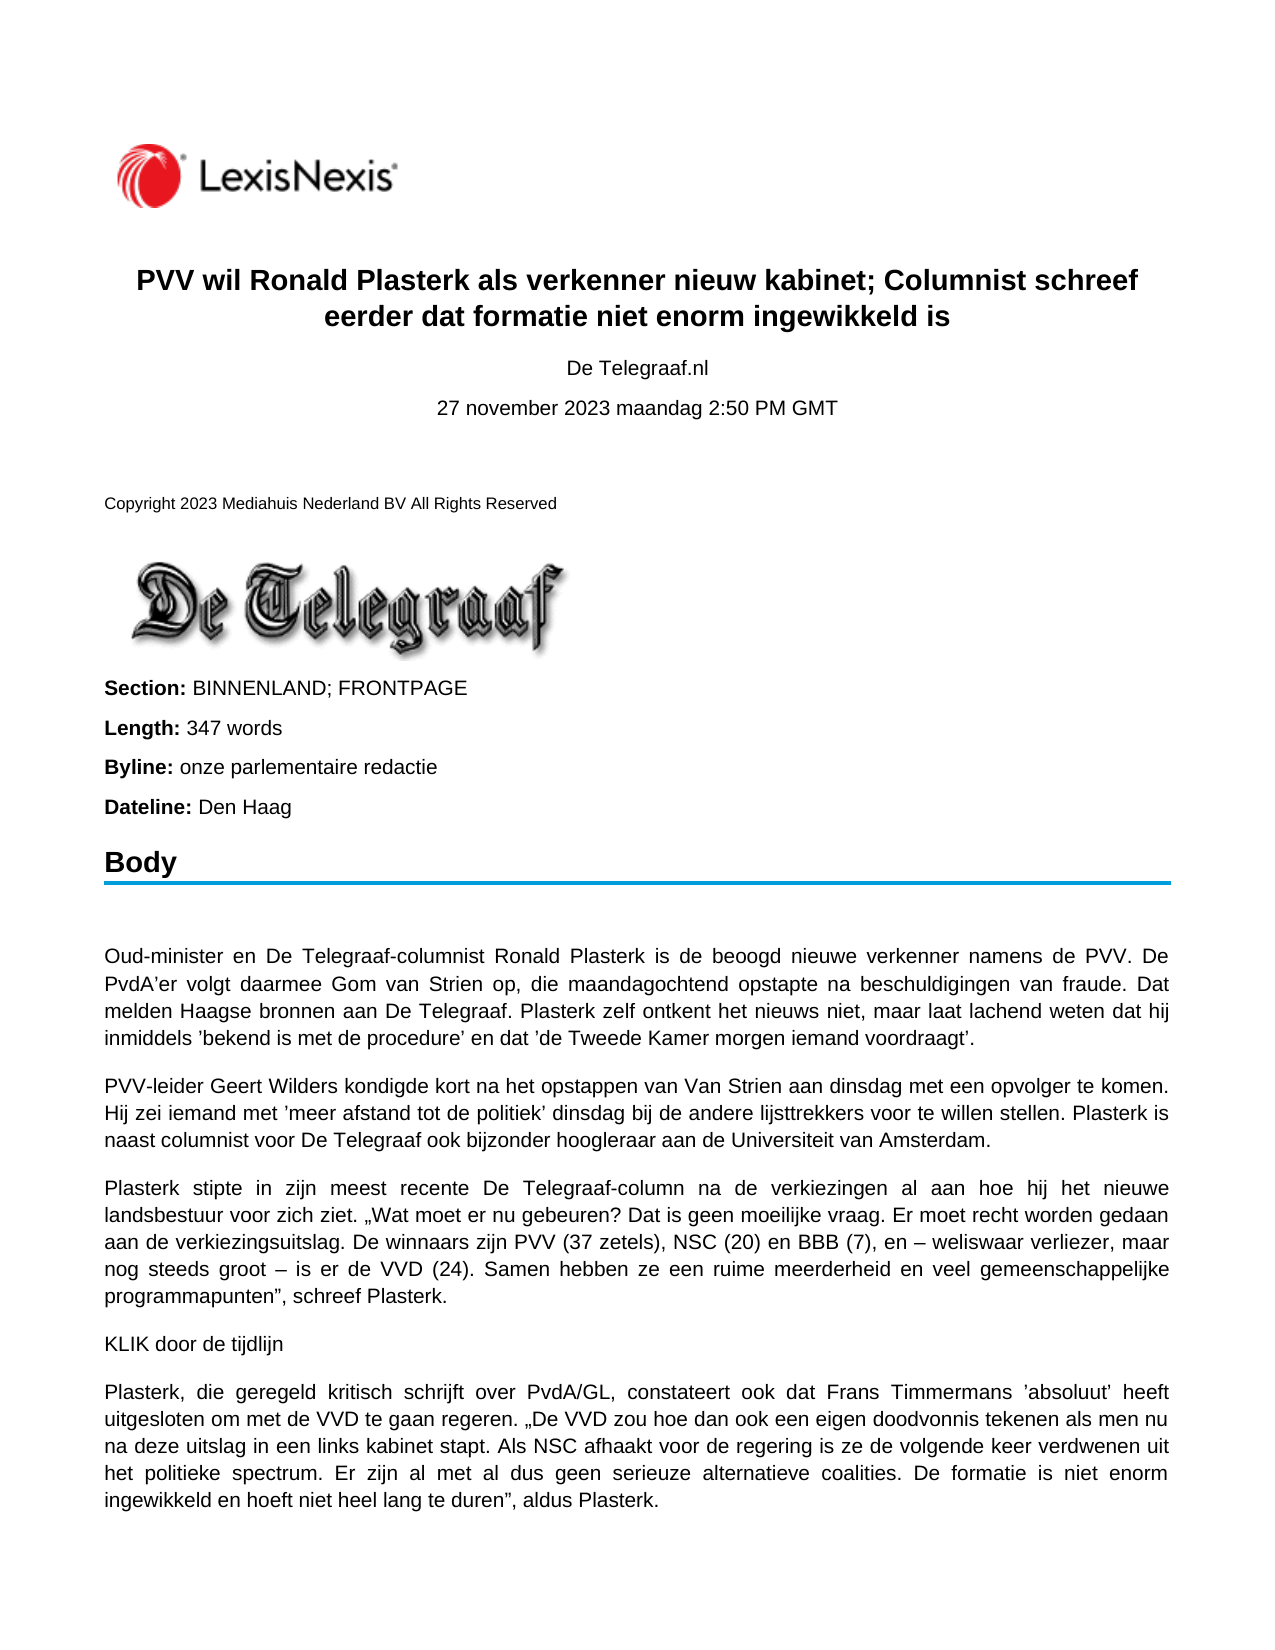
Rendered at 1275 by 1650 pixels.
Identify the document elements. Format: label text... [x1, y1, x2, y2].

text Body [104, 843, 1171, 879]
text 27 november 2023 maandag 2:50 PM GMT [104, 393, 1171, 420]
picture [104, 144, 412, 208]
text KLIK door de tijdlijn [104, 1329, 1171, 1356]
text Section: BINNENLAND; FRONTPAGE [104, 673, 1171, 700]
text Dateline: Den Haag [104, 791, 1171, 818]
text PVV-leider Geert Wilders kondigde kort na het opstappen van Van Strien aan dinsdag met een opvolger te komen. Hij zei iemand met ’meer afstand tot de politiek’ dinsdag bij de andere lijsttrekkers voor te willen stellen. Plasterk is naast columnist voor De Telegraaf ook bijzonder hoogleraar aan de Universiteit van Amsterdam. [104, 1070, 1171, 1152]
text Copyright 2023 Mediahuis Nederland BV All Rights Reserved [104, 461, 1171, 513]
text Byline: onze parlementaire redactie [104, 752, 1171, 779]
text Oud-minister en De Telegraaf-columnist Ronald Plasterk is de beoogd nieuwe verkenner namens de PVV. De PvdA’er volgt daarmee Gom van Strien op, die maandagochtend opstapte na beschuldigingen van fraude. Dat melden Haagse bronnen aan De Telegraaf. Plasterk zelf ontkent het nieuws niet, maar laat lachend weten dat hij inmiddels ’bekend is met de procedure’ en dat ’de Tweede Kamer morgen iemand voordraagt’. [104, 941, 1171, 1049]
text De Telegraaf.nl [104, 353, 1171, 380]
text Plasterk, die geregeld kritisch schrijft over PvdA/GL, constateert ook dat Frans Timmermans ’absoluut’ heeft uitgesloten om met de VVD te gaan regeren. „De VVD zou hoe dan ook een eigen doodvonnis tekenen als men nu na deze uitslag in een links kabinet stapt. Als NSC afhaakt voor de regering is ze de volgende keer verdwenen uit het politieke spectrum. Er zijn al met al dus geen serieuze alternatieve coalities. De formatie is niet enorm ingewikkeld en hoeft niet heel lang te duren”, aldus Plasterk. [104, 1377, 1171, 1512]
text Length: 347 words [104, 712, 1171, 739]
text Plasterk stipte in zijn meest recente De Telegraaf-column na de verkiezingen al aan hoe hij het nieuwe landsbestuur voor zich ziet. „Wat moet er nu gebeuren? Dat is geen moeilijke vraag. Er moet recht worden gedaan aan de verkiezingsuitslag. De winnaars zijn PVV (37 zetels), NSC (20) en BBB (7), en – weliswaar verliezer, maar nog steeds groot – is er de VVD (24). Samen hebben ze een ruime meerderheid en veel gemeenschappelijke programmapunten”, schreef Plasterk. [104, 1172, 1171, 1308]
subtitle PVV wil Ronald Plasterk als verkenner nieuw kabinet; Columnist schreef eerder dat formatie niet enorm ingewikkeld is [104, 261, 1171, 332]
